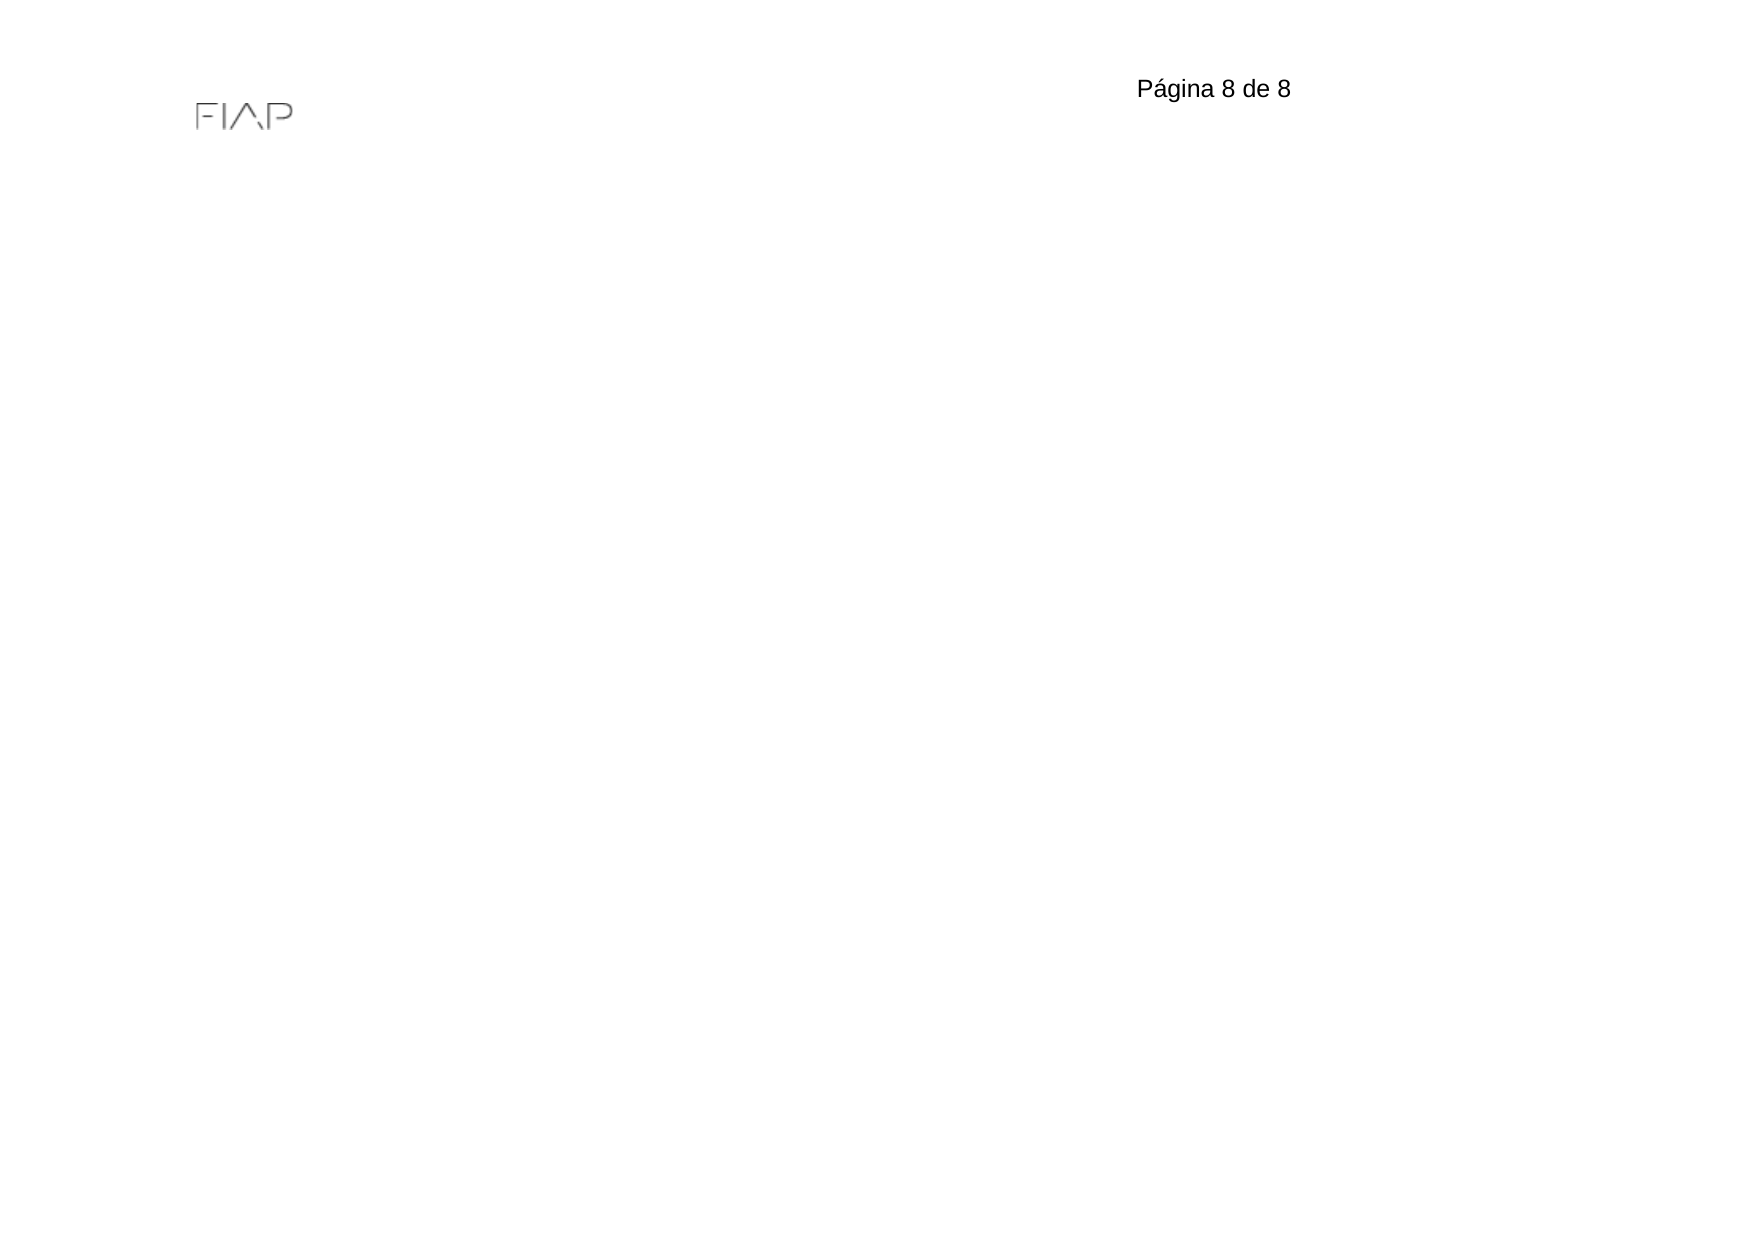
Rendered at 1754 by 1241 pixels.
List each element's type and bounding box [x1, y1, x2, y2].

picture [196, 103, 293, 130]
